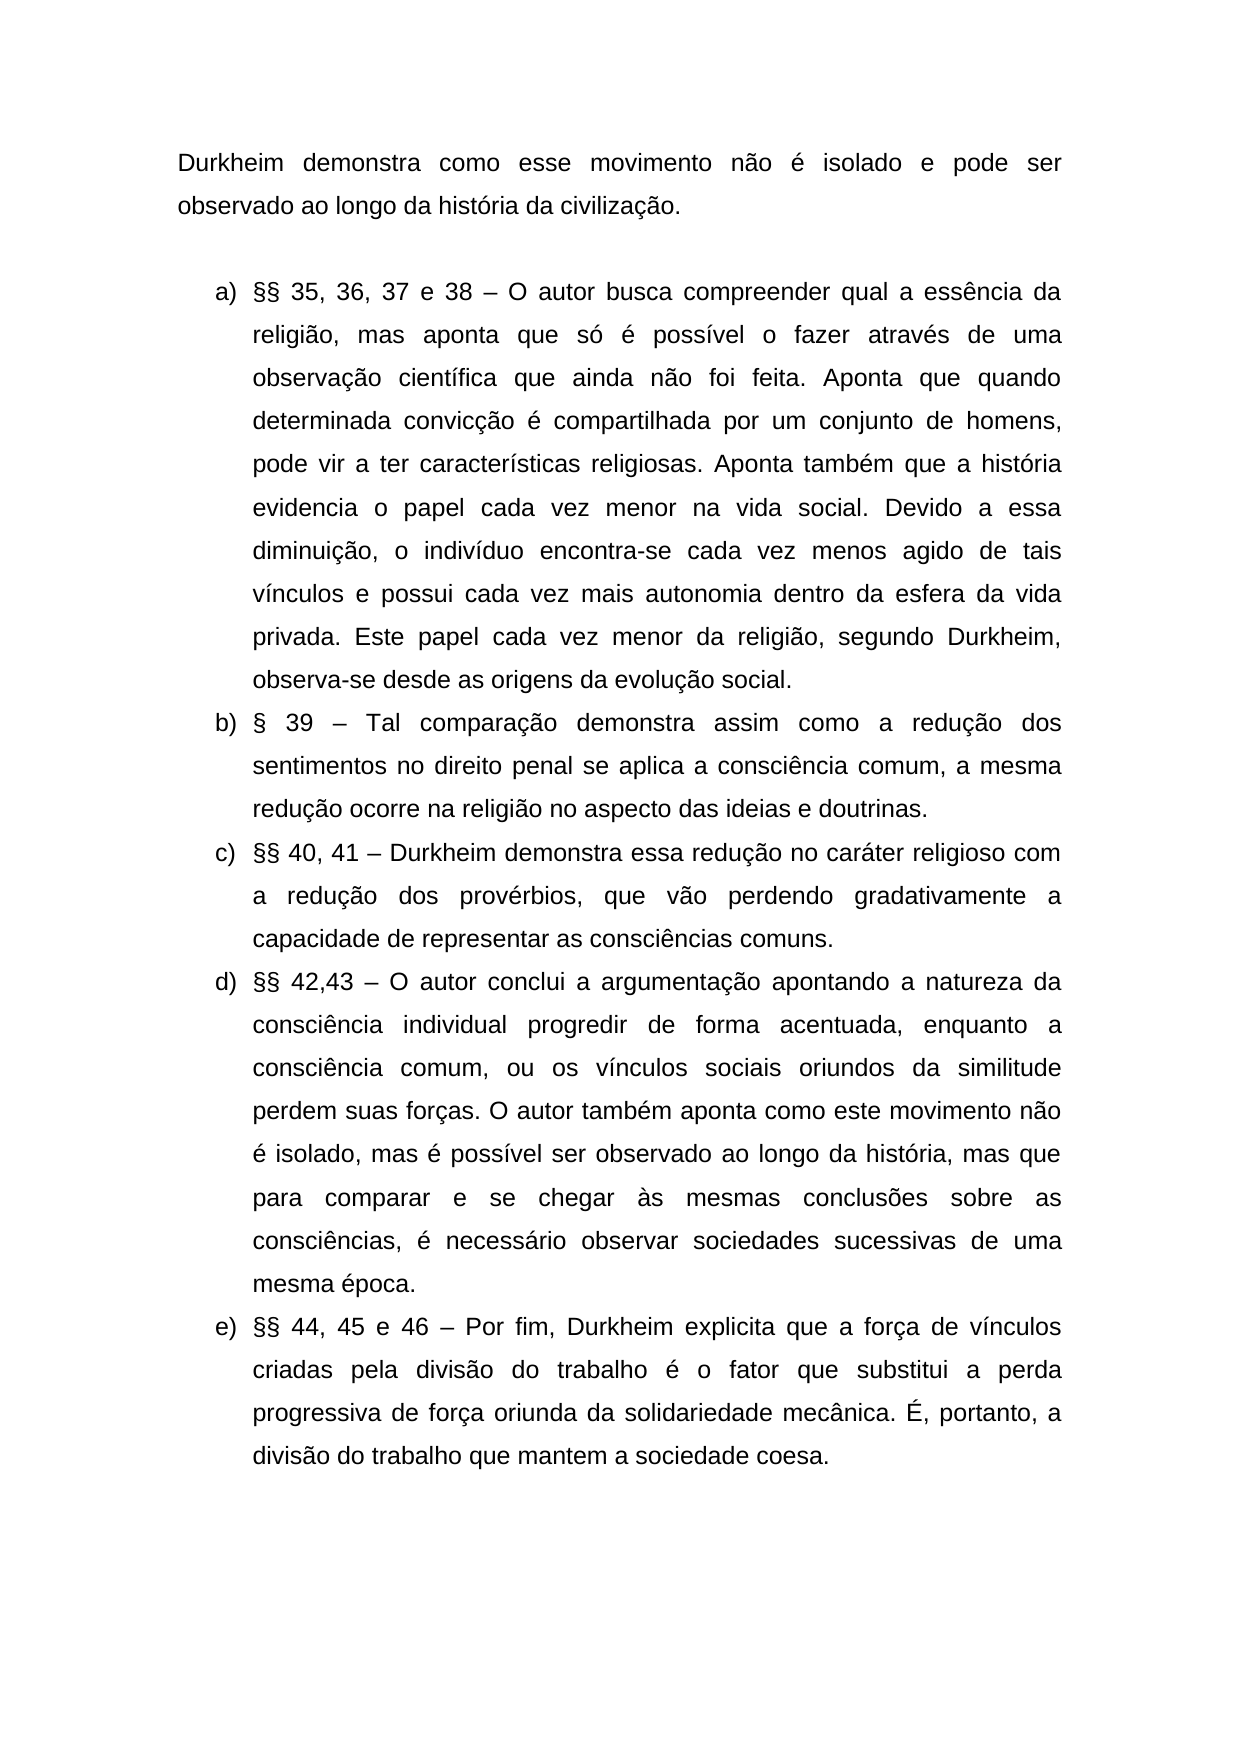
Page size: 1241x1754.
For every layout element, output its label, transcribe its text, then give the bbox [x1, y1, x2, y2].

list §§ 35, 36, 37 e 38 – O autor busca compreender qual a essência da religião, mas aponta que só é possível o fazer através de uma observação científica que ainda não foi feita. Aponta que quando determinada convicção é compartilhada por um conjunto de homens, pode vir a ter características religiosas. Aponta também que a história evidencia o papel cada vez menor na vida social. Devido a essa diminuição, o indivíduo encontra-se cada vez menos agido de tais vínculos e possui cada vez mais autonomia dentro da esfera da vida privada. Este papel cada vez menor da religião, segundo Durkheim, observa-se desde as origens da evolução social. [215, 277, 1063, 694]
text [177, 148, 1063, 219]
list §§ 44, 45 e 46 – Por fim, Durkheim explicita que a força de vínculos criadas pela divisão do trabalho é o fator que substitui a perda progressiva de força oriunda da solidariedade mecânica. É, portanto, a divisão do trabalho que mantem a sociedade coesa. [215, 1312, 1063, 1470]
list § 39 – Tal comparação demonstra assim como a redução dos sentimentos no direito penal se aplica a consciência comum, a mesma redução ocorre na religião no aspecto das ideias e doutrinas. [215, 708, 1063, 823]
list §§ 42,43 – O autor conclui a argumentação apontando a natureza da consciência individual progredir de forma acentuada, enquanto a consciência comum, ou os vínculos sociais oriundos da similitude perdem suas forças. O autor também aponta como este movimento não é isolado, mas é possível ser observado ao longo da história, mas que para comparar e se chegar às mesmas conclusões sobre as consciências, é necessário observar sociedades sucessivas de uma mesma época. [215, 967, 1063, 1298]
list §§ 40, 41 – Durkheim demonstra essa redução no caráter religioso com a redução dos provérbios, que vão perdendo gradativamente a capacidade de representar as consciências comuns. [215, 838, 1063, 953]
